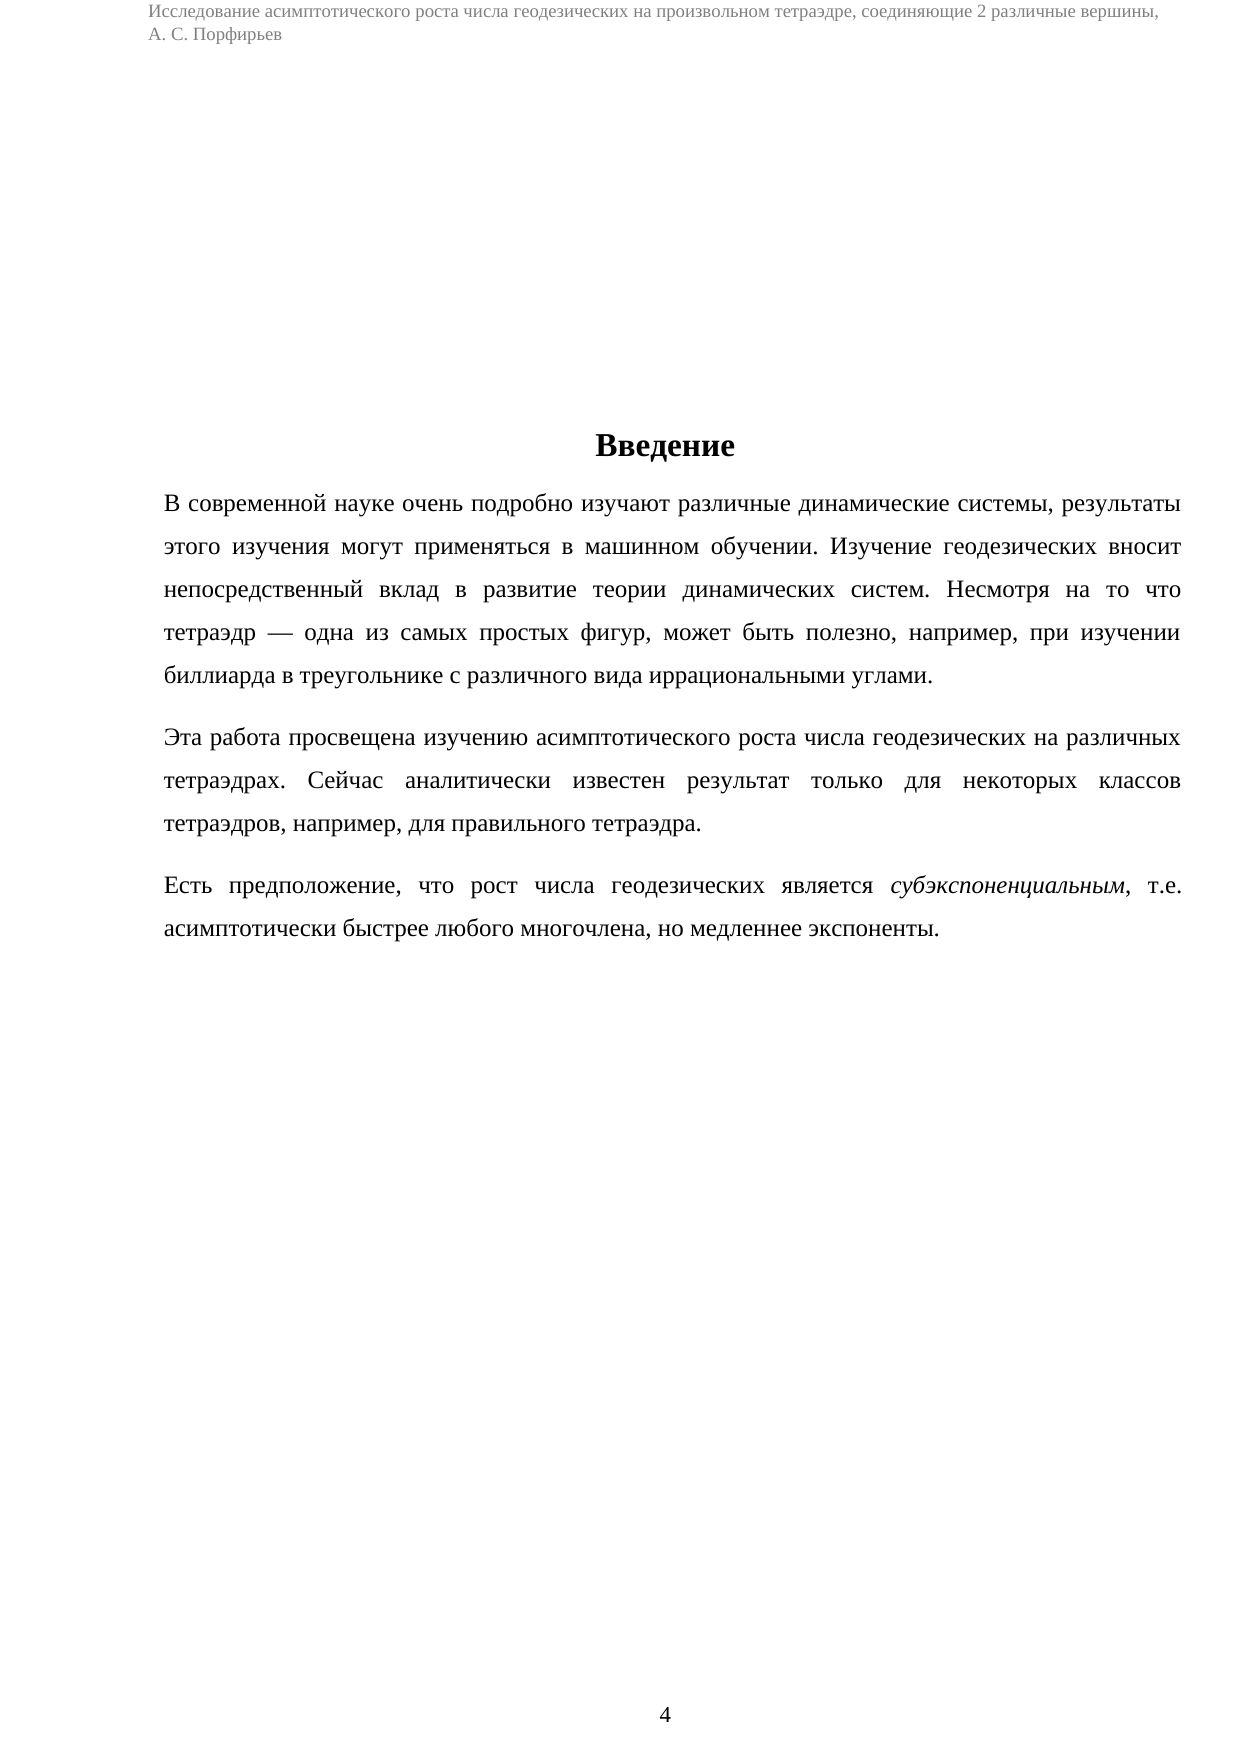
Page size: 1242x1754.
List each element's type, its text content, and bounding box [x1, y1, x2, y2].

text В современной науке очень подробно изучают различные динамические системы, результаты этого изучения могут применяться в машинном обучении. Изучение геодезических вносит непосредственный вклад в развитие теории динамических систем. Несмотря на то что тетраэдр — одна из самых простых фигур, может быть полезно, например, при изучении биллиарда в треугольнике с различного вида иррациональными углами. [163, 488, 1182, 689]
text Эта работа просвещена изучению асимптотического роста числа геодезических на различных тетраэдрах. Сейчас аналитически известен результат только для некоторых классов тетраэдров, например, для правильного тетраэдра. [163, 722, 1182, 837]
text Введение [148, 426, 1182, 464]
text Есть предположение, что рост числа геодезических является субэкспоненциальным, т.е. асимптотически быстрее любого многочлена, но медленнее экспоненты. [163, 870, 1182, 942]
